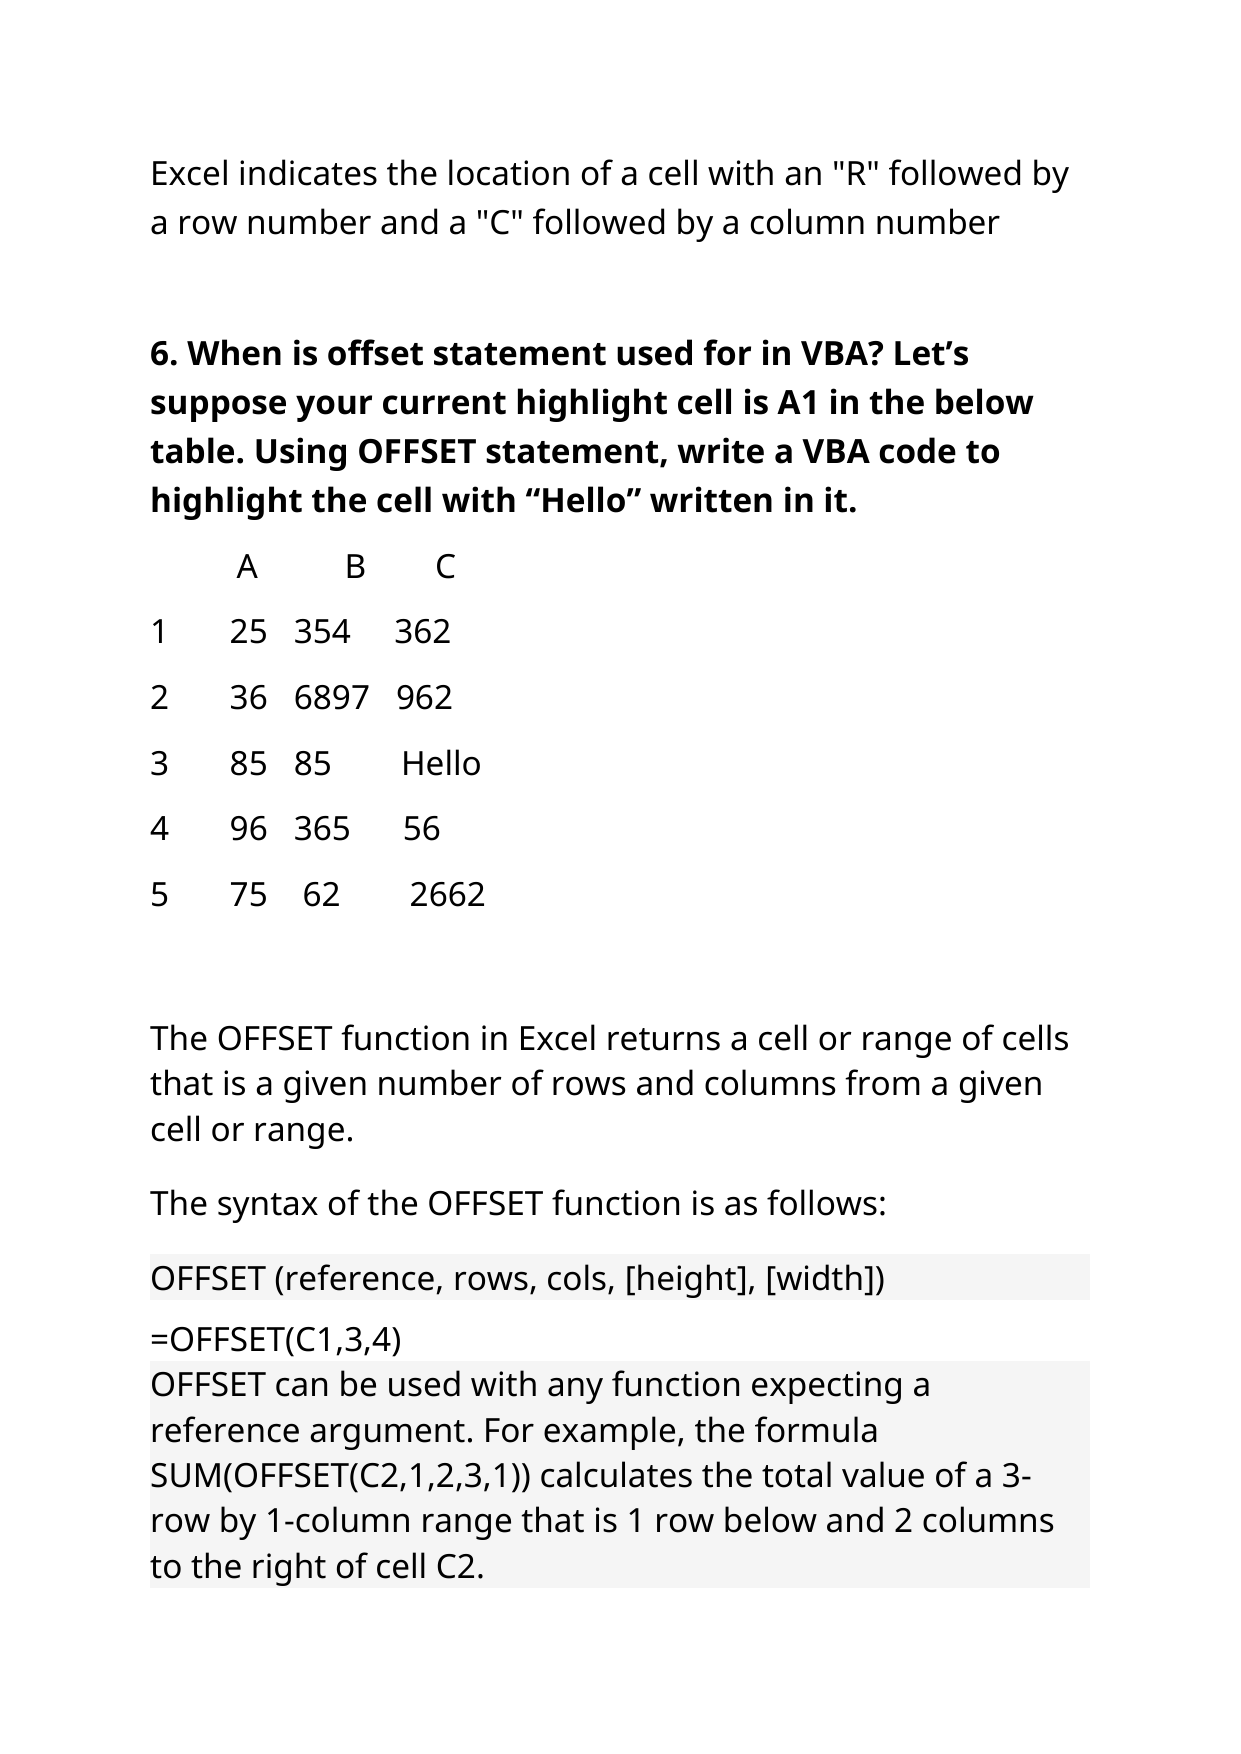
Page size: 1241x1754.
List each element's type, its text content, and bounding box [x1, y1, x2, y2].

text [150, 150, 1090, 244]
text 5 75 62 2662 [150, 871, 1090, 916]
text 6. When is offset statement used for in VBA? Let’s suppose your current highlight cell is A1 in the below table. Using OFFSET statement, write a VBA code to highlight the cell with “Hello” written in it. [150, 330, 1090, 522]
text OFFSET (reference, rows, cols, [height], [width]) [150, 1254, 1090, 1300]
text A B C [150, 543, 1090, 588]
text 3 85 85 Hello [150, 739, 1090, 785]
text OFFSET can be used with any function expecting a reference argument. For example, the formula SUM(OFFSET(C2,1,2,3,1)) calculates the total value of a 3-row by 1-column range that is 1 row below and 2 columns to the right of cell C2. [150, 1361, 1090, 1588]
text The syntax of the OFFSET function is as follows: [150, 1180, 1090, 1225]
text 2 36 6897 962 [150, 674, 1090, 719]
text =OFFSET(C1,3,4) [150, 1316, 1090, 1361]
text 1 25 354 362 [150, 608, 1090, 654]
text 4 96 365 56 [150, 805, 1090, 851]
text The OFFSET function in Excel returns a cell or range of cells that is a given number of rows and columns from a given cell or range. [150, 1014, 1090, 1151]
